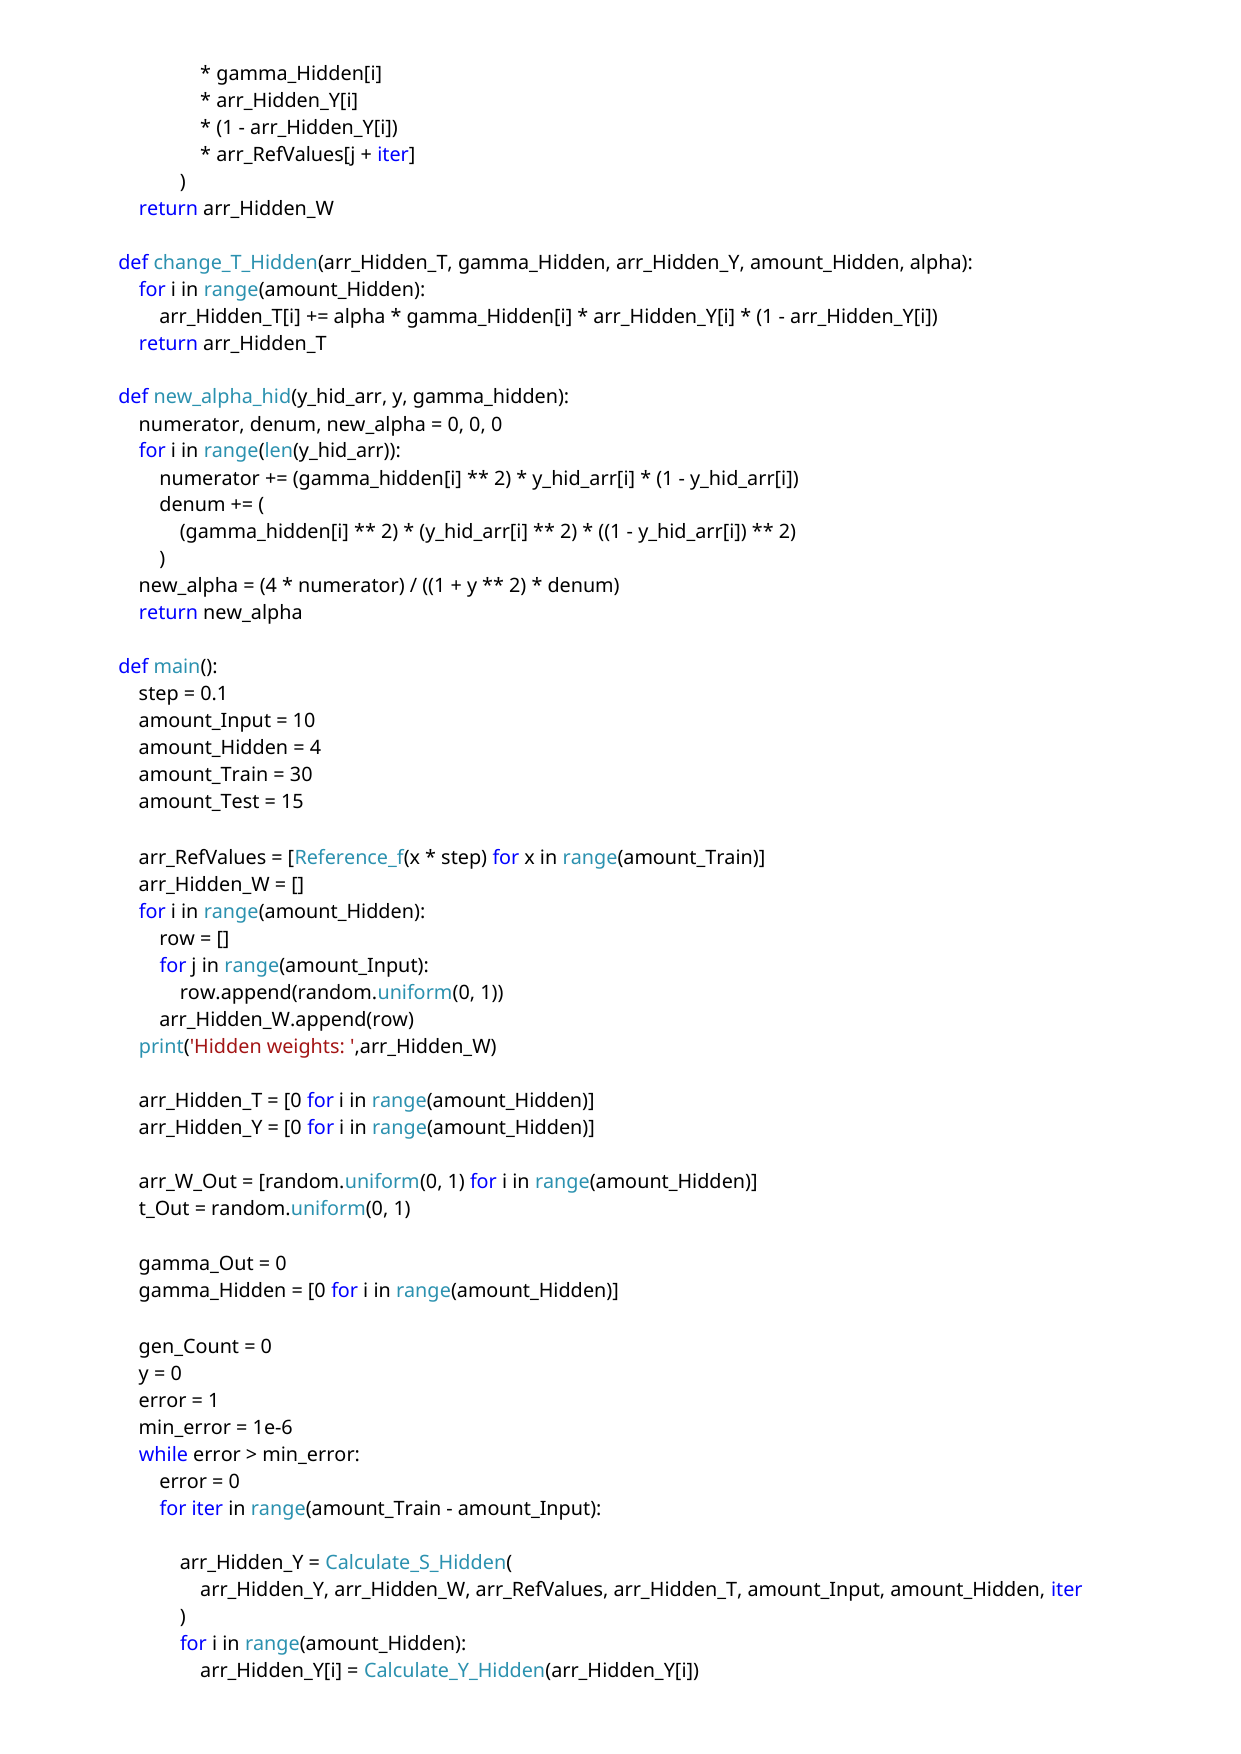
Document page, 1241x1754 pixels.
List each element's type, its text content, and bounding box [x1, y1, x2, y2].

text arr_Hidden_T = [0 for i in range(amount_Hidden)] [118, 1086, 1181, 1113]
text y = 0 [118, 1359, 1181, 1386]
text step = 0.1 [118, 679, 1181, 707]
text row = [] [118, 924, 1181, 951]
text error = 0 [118, 1467, 1181, 1494]
text for j in range(amount_Input): [118, 951, 1181, 978]
text arr_Hidden_Y[i] = Calculate_Y_Hidden(arr_Hidden_Y[i]) [118, 1656, 1181, 1683]
text numerator += (gamma_hidden[i] ** 2) * y_hid_arr[i] * (1 - y_hid_arr[i]) [118, 464, 1181, 491]
text amount_Test = 15 [118, 787, 1181, 814]
text arr_Hidden_T[i] += alpha * gamma_Hidden[i] * arr_Hidden_Y[i] * (1 - arr_Hidden_Y[i]) [118, 302, 1181, 329]
text ) [118, 1602, 1181, 1629]
text for iter in range(amount_Train - amount_Input): [118, 1494, 1181, 1521]
text * arr_RefValues[j + iter] [118, 140, 1181, 167]
text for i in range(len(y_hid_arr)): [118, 437, 1181, 464]
text numerator, denum, new_alpha = 0, 0, 0 [118, 410, 1181, 437]
text t_Out = random.uniform(0, 1) [118, 1194, 1181, 1221]
text denum += ( [118, 491, 1181, 518]
text return arr_Hidden_T [118, 329, 1181, 356]
text min_error = 1e-6 [118, 1413, 1181, 1440]
text return new_alpha [118, 599, 1181, 626]
text for i in range(amount_Hidden): [118, 897, 1181, 924]
text arr_Hidden_Y = [0 for i in range(amount_Hidden)] [118, 1113, 1181, 1140]
text amount_Train = 30 [118, 761, 1181, 787]
text def change_T_Hidden(arr_Hidden_T, gamma_Hidden, arr_Hidden_Y, amount_Hidden, alpha): [118, 248, 1181, 275]
text while error > min_error: [118, 1440, 1181, 1467]
text * arr_Hidden_Y[i] [118, 86, 1181, 113]
text for i in range(amount_Hidden): [118, 1629, 1181, 1656]
text arr_Hidden_W = [] [118, 870, 1181, 897]
text * gamma_Hidden[i] [118, 59, 1181, 86]
text gamma_Hidden = [0 for i in range(amount_Hidden)] [118, 1277, 1181, 1304]
text gamma_Out = 0 [118, 1250, 1181, 1277]
text (gamma_hidden[i] ** 2) * (y_hid_arr[i] ** 2) * ((1 - y_hid_arr[i]) ** 2) [118, 518, 1181, 545]
text def new_alpha_hid(y_hid_arr, y, gamma_hidden): [118, 383, 1181, 410]
text row.append(random.uniform(0, 1)) [118, 978, 1181, 1005]
text gen_Count = 0 [118, 1332, 1181, 1359]
text arr_Hidden_Y = Calculate_S_Hidden( [118, 1548, 1181, 1575]
text return arr_Hidden_W [118, 194, 1181, 221]
text ) [118, 545, 1181, 572]
text * (1 - arr_Hidden_Y[i]) [118, 113, 1181, 140]
text arr_Hidden_Y, arr_Hidden_W, arr_RefValues, arr_Hidden_T, amount_Input, amount_Hidden, iter [118, 1575, 1181, 1602]
text arr_Hidden_W.append(row) [118, 1005, 1181, 1032]
text print('Hidden weights: ',arr_Hidden_W) [118, 1032, 1181, 1059]
text error = 1 [118, 1386, 1181, 1413]
text new_alpha = (4 * numerator) / ((1 + y ** 2) * denum) [118, 572, 1181, 599]
text for i in range(amount_Hidden): [118, 275, 1181, 302]
text arr_W_Out = [random.uniform(0, 1) for i in range(amount_Hidden)] [118, 1167, 1181, 1194]
text amount_Hidden = 4 [118, 733, 1181, 761]
text amount_Input = 10 [118, 707, 1181, 733]
text def main(): [118, 653, 1181, 679]
text ) [118, 167, 1181, 194]
text arr_RefValues = [Reference_f(x * step) for x in range(amount_Train)] [118, 843, 1181, 870]
